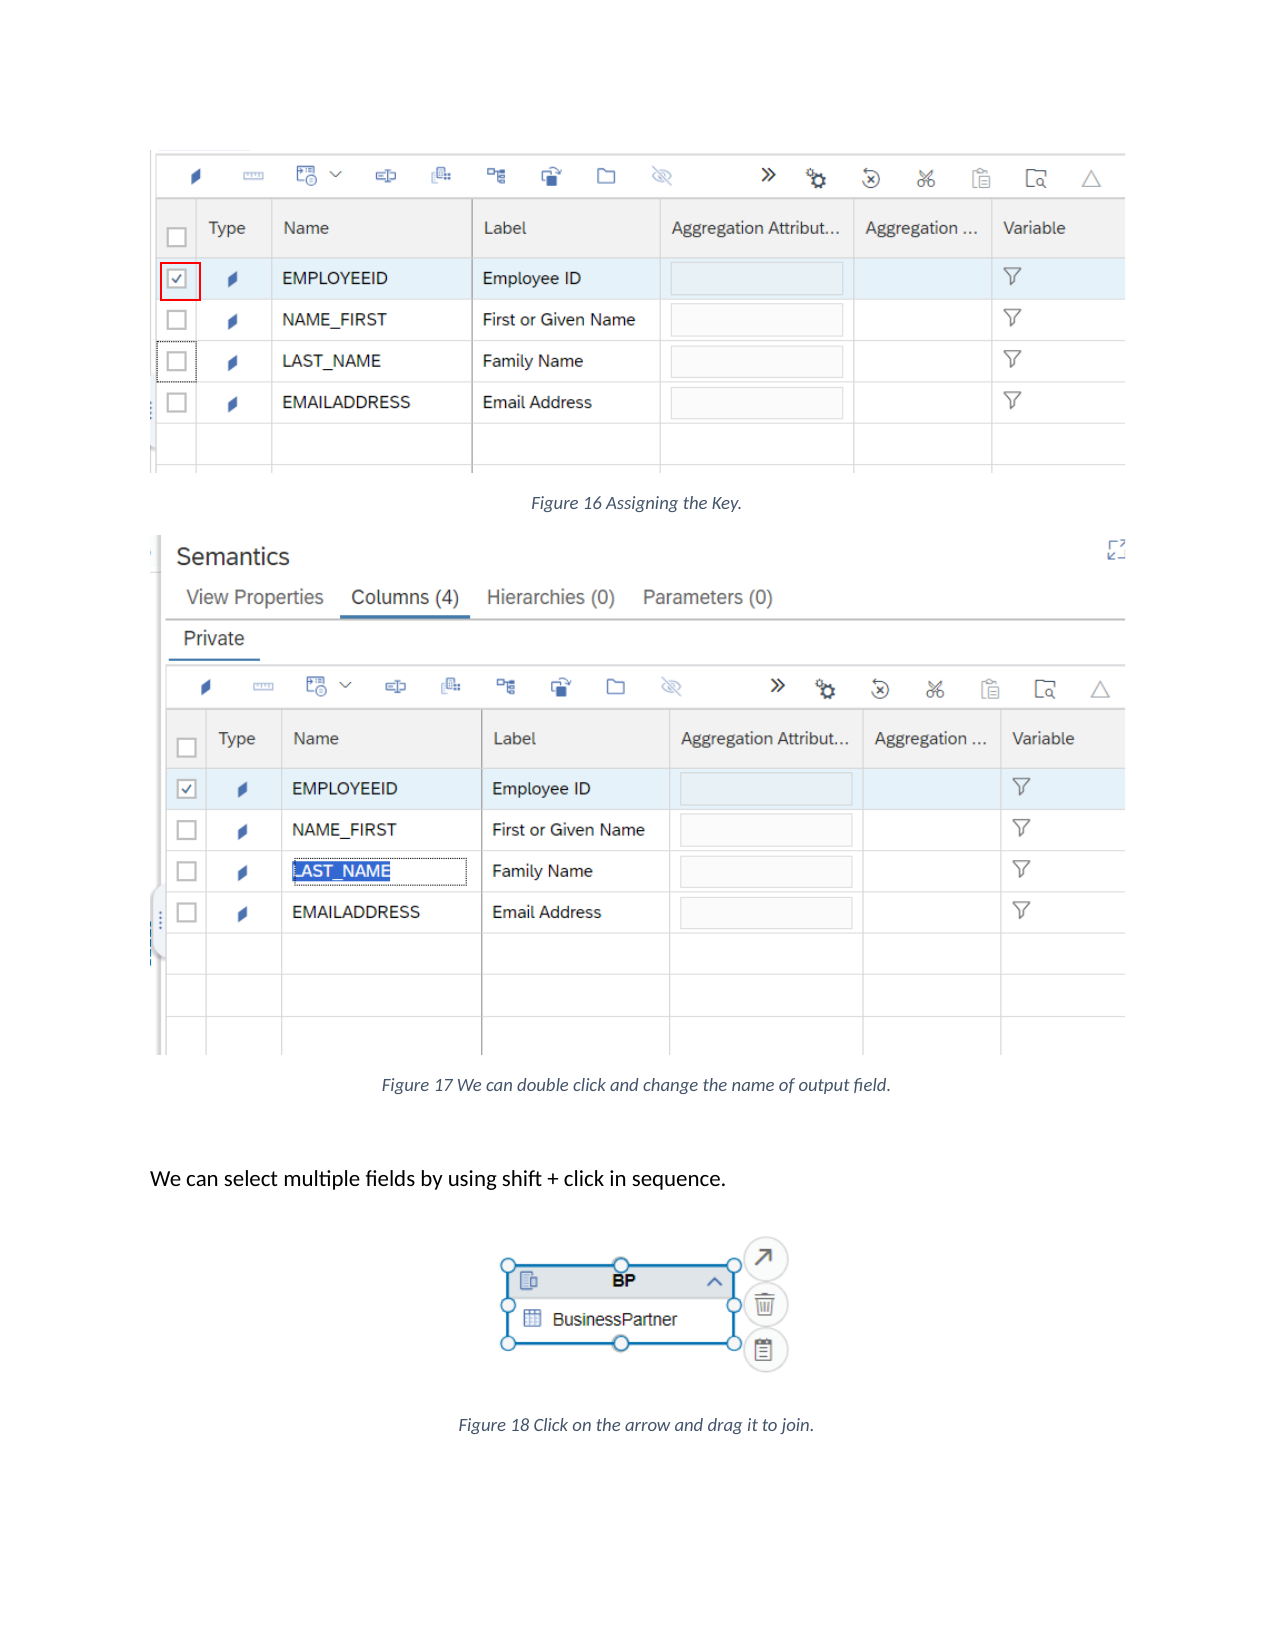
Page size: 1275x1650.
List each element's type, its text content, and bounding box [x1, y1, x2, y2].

picture [150, 150, 1125, 473]
picture [441, 1211, 834, 1395]
picture [150, 535, 1125, 1055]
text We can select multiple fields by using shift + click in sequence. [150, 1164, 1125, 1192]
